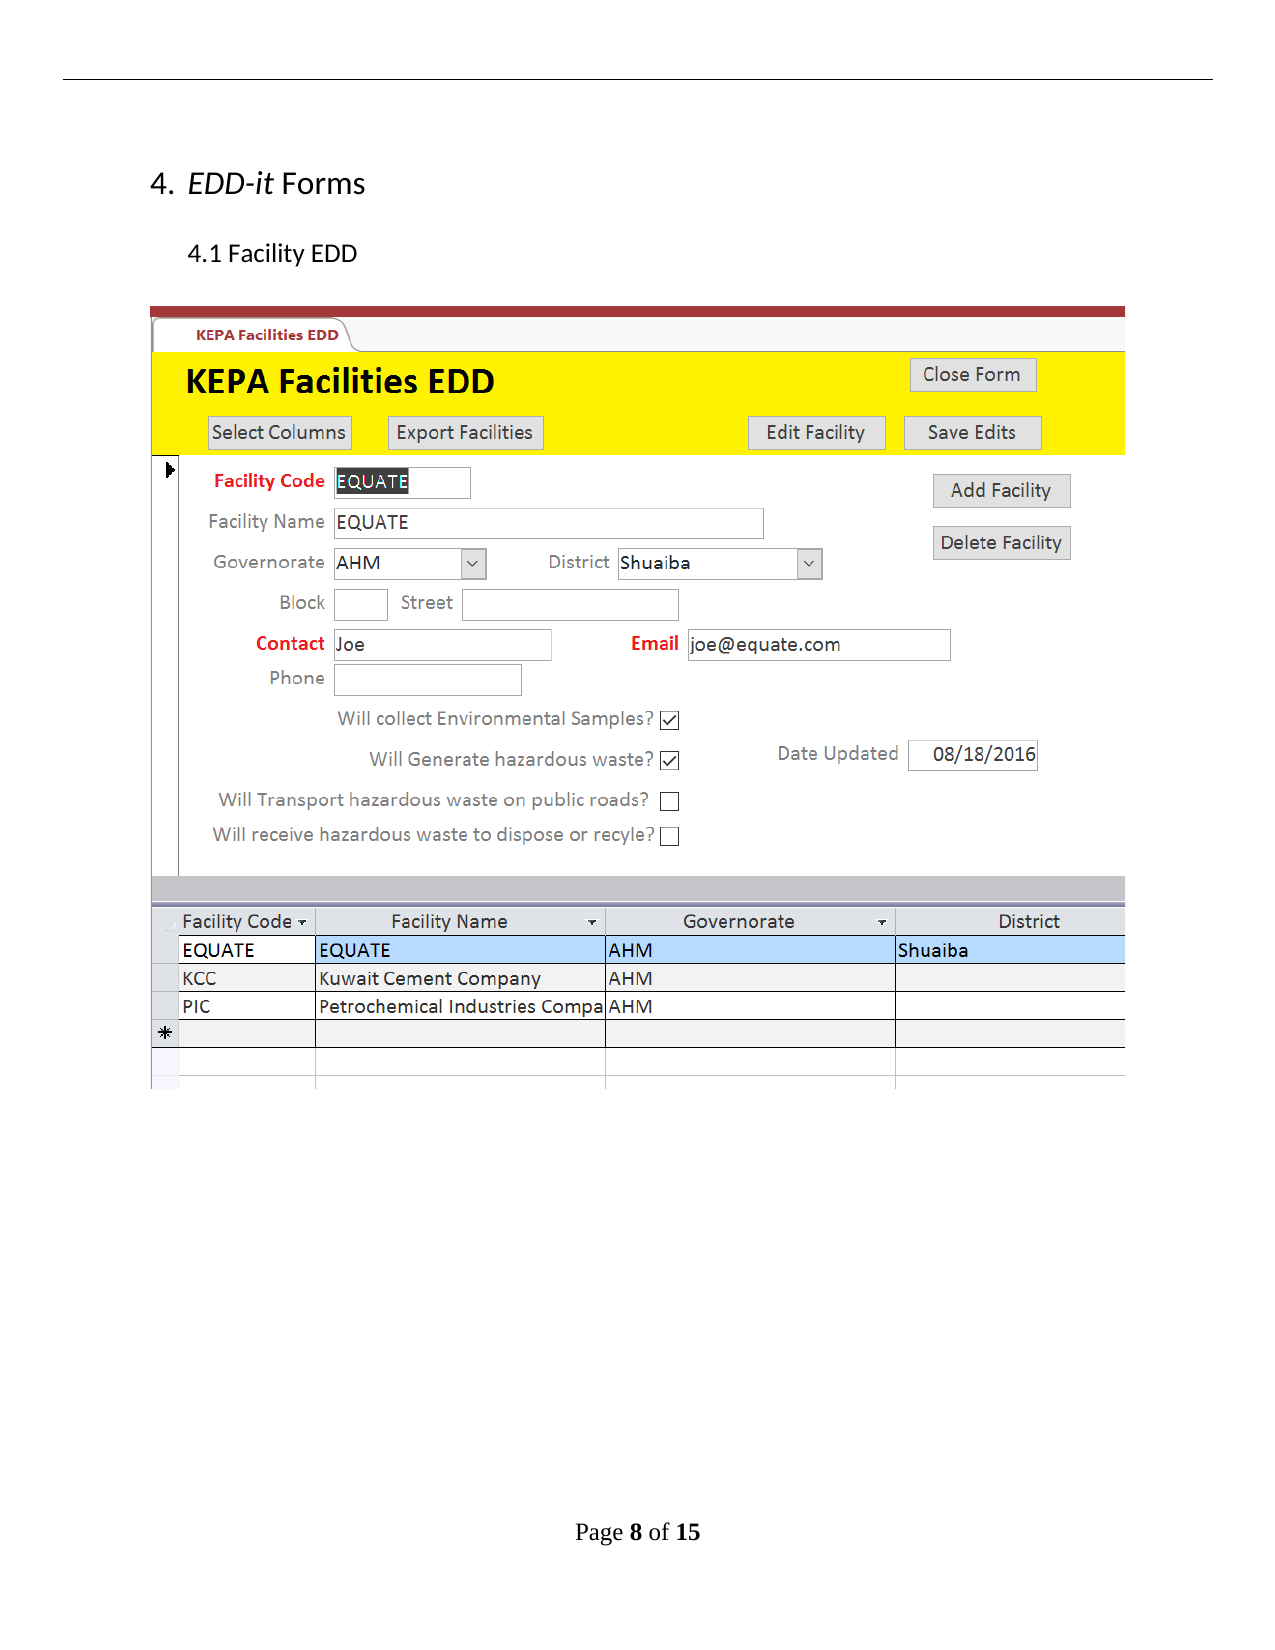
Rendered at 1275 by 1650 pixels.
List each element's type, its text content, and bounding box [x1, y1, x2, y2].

subtitle 4.1 Facility EDD [187, 236, 1125, 269]
subtitle EDD-it Forms [150, 162, 1125, 203]
picture [150, 306, 1125, 1089]
